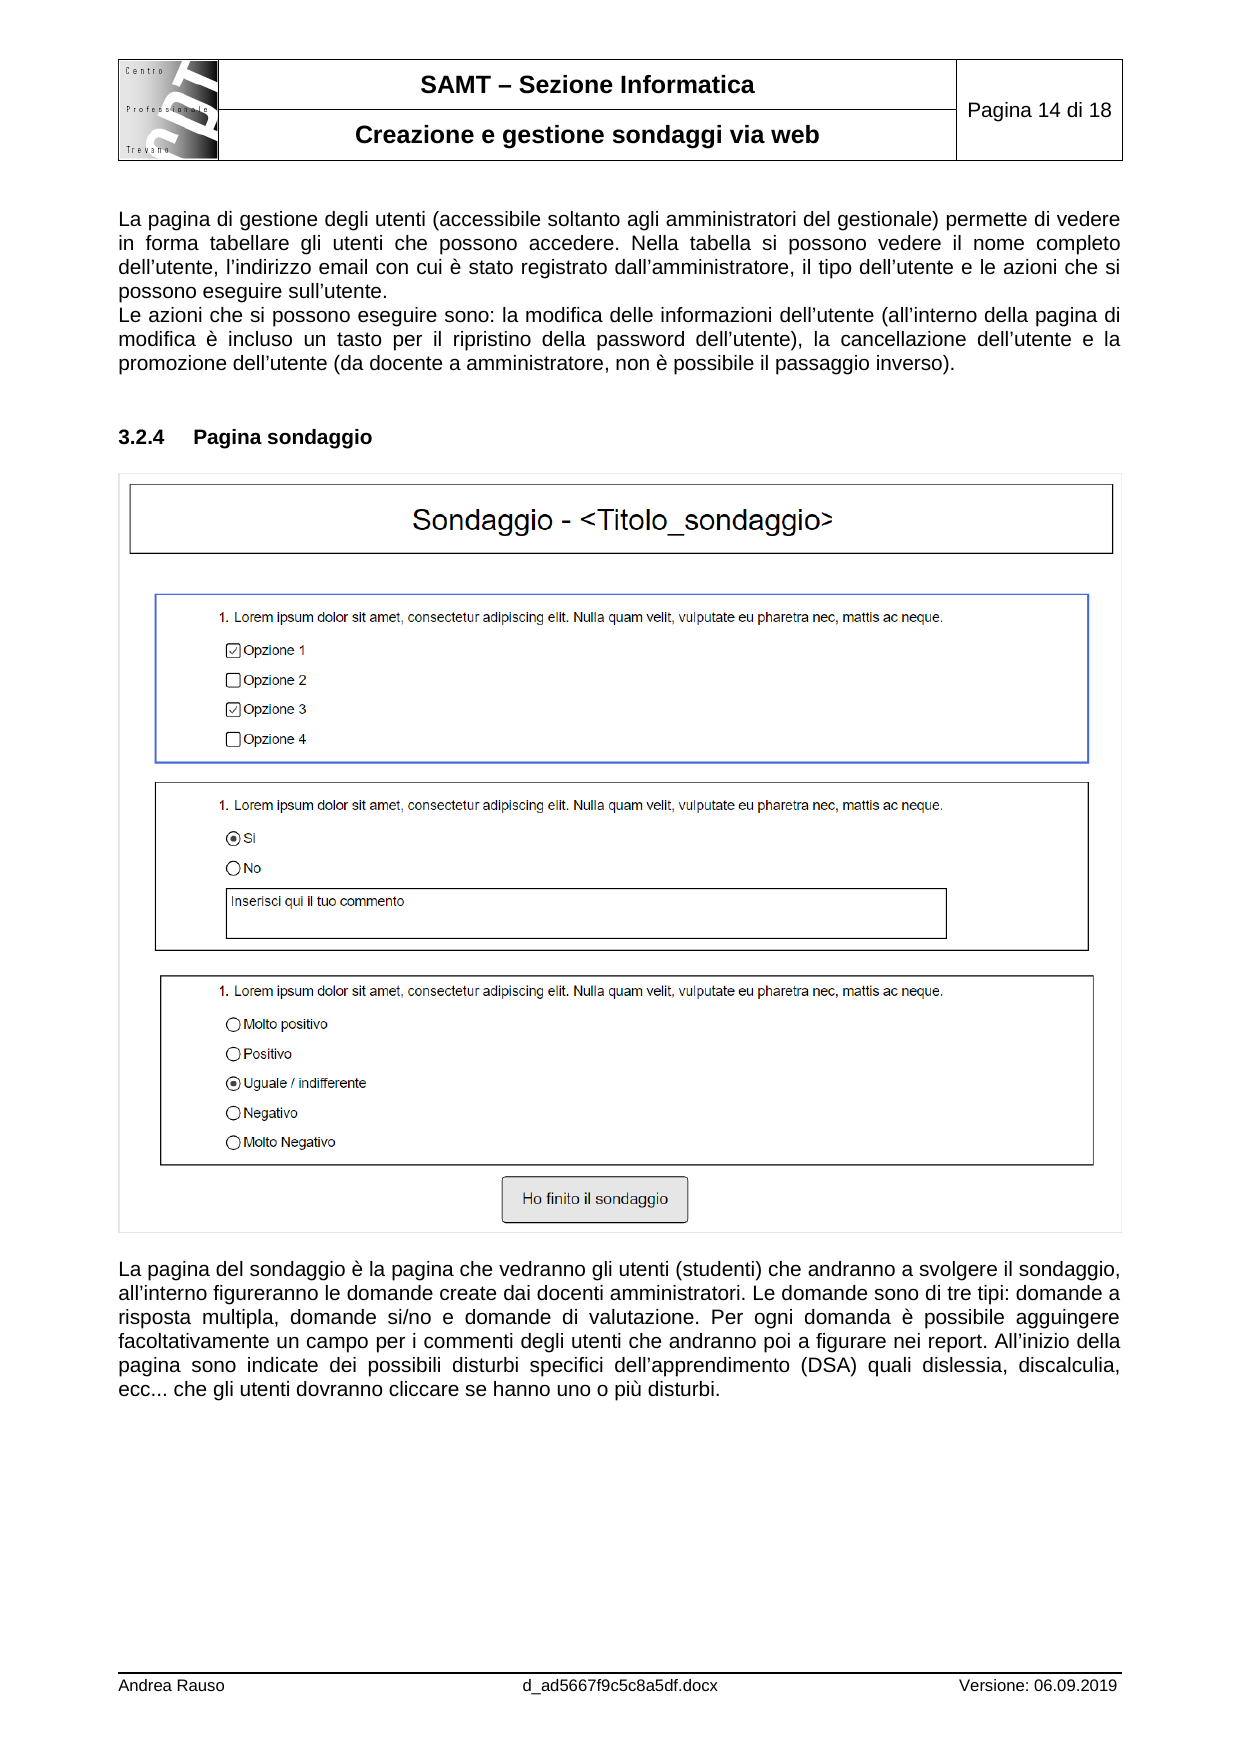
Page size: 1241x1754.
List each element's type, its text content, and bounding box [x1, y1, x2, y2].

picture [118, 473, 1123, 1233]
text Le azioni che si possono eseguire sono: la modifica delle informazioni dell’utente (all’interno della pagina di modifica è incluso un tasto per il ripristino della password dell’utente), la cancellazione dell’utente e la promozione dell’utente (da docente a amministratore, non è possibile il passaggio inverso). [118, 303, 1122, 374]
text La pagina di gestione degli utenti (accessibile soltanto agli amministratori del gestionale) permette di vedere in forma tabellare gli utenti che possono accedere. Nella tabella si possono vedere il nome completo dell’utente, l’indirizzo email con cui è stato registrato dall’amministratore, il tipo dell’utente e le azioni che si possono eseguire sull’utente. [118, 207, 1122, 303]
picture [118, 60, 218, 159]
subtitle Pagina sondaggio [118, 424, 1122, 448]
text La pagina del sondaggio è la pagina che vedranno gli utenti (studenti) che andranno a svolgere il sondaggio, all’interno figureranno le domande create dai docenti amministratori. Le domande sono di tre tipi: domande a risposta multipla, domande si/no e domande di valutazione. Per ogni domanda è possibile agguingere facoltativamente un campo per i commenti degli utenti che andranno poi a figurare nei report. All’inizio della pagina sono indicate dei possibili disturbi specifici dell’apprendimento (DSA) quali dislessia, discalculia, ecc... che gli utenti dovranno cliccare se hanno uno o più disturbi. [118, 1257, 1122, 1401]
